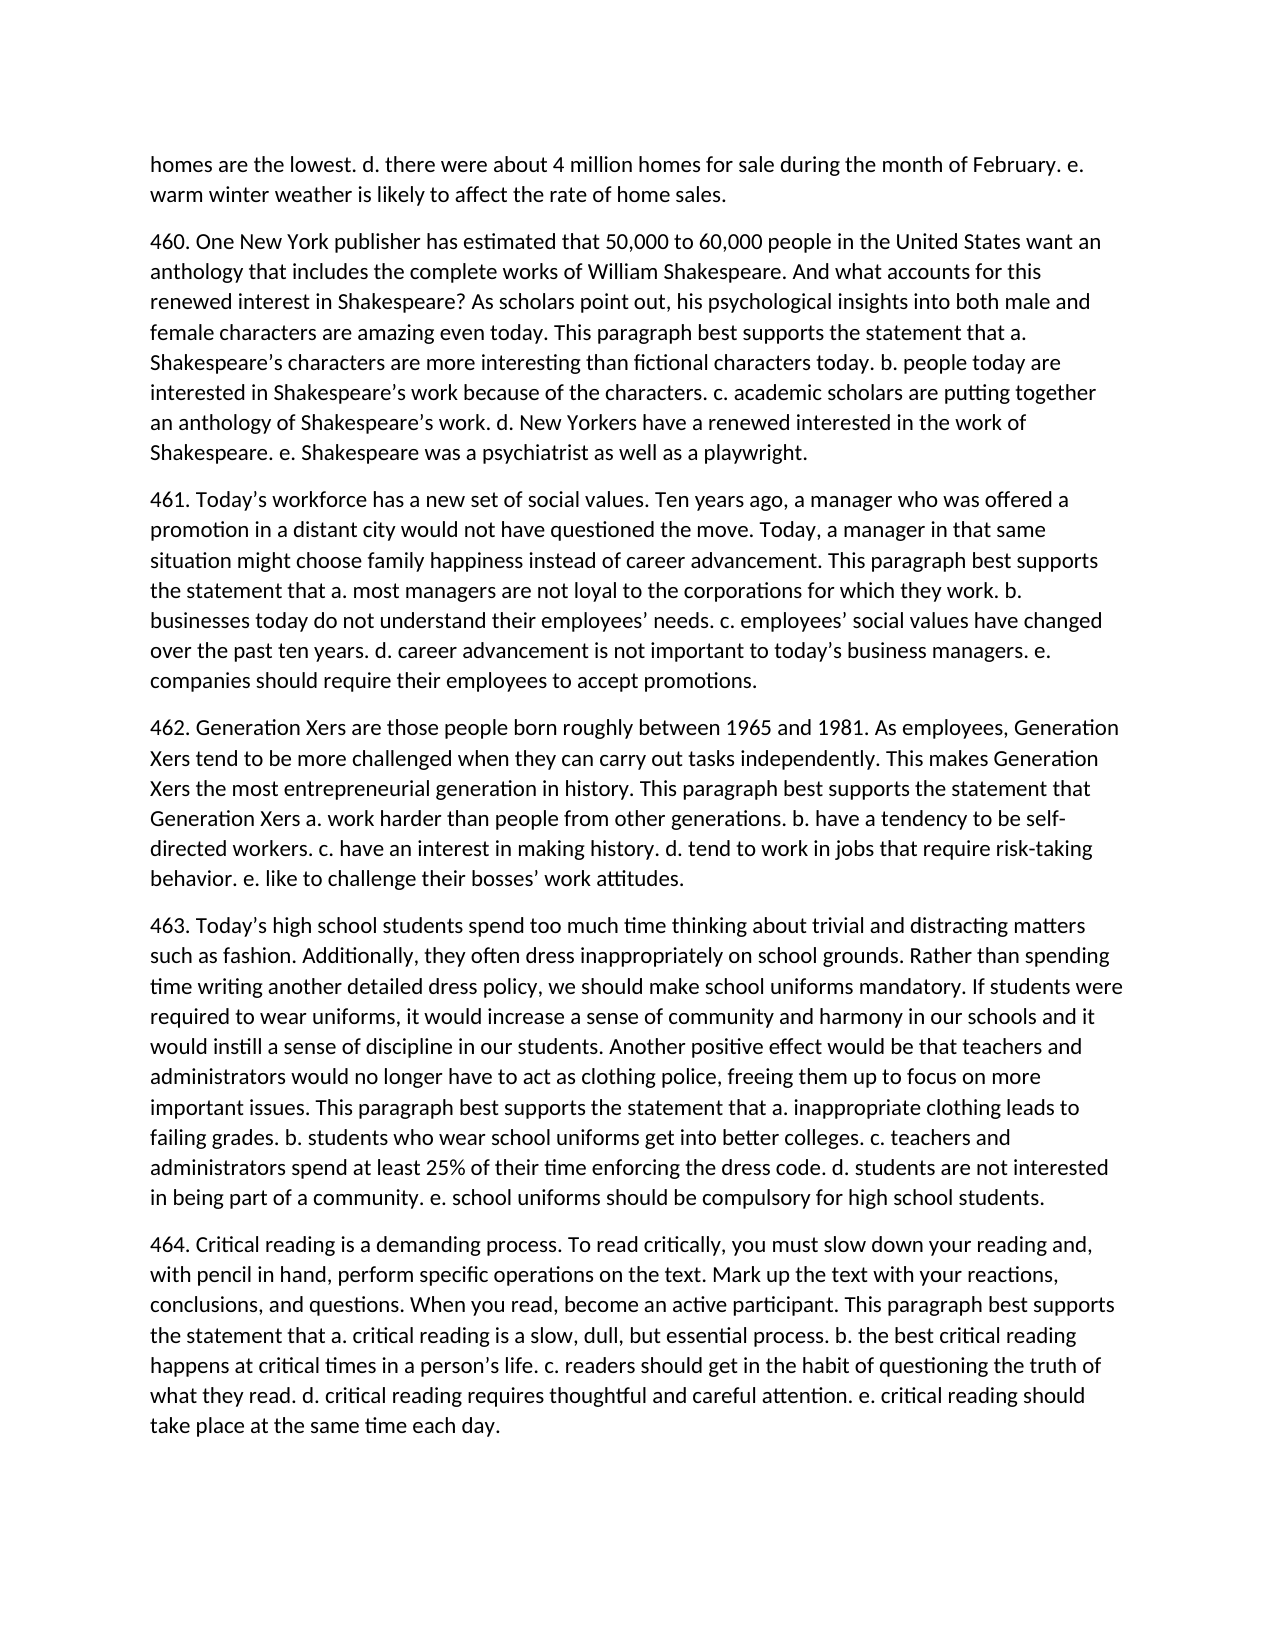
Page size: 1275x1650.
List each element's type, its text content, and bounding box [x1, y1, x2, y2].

text 463. Today’s high school students spend too much time thinking about trivial and distracting matters such as fashion. Additionally, they often dress inappropriately on school grounds. Rather than spending time writing another detailed dress policy, we should make school uniforms mandatory. If students were required to wear uniforms, it would increase a sense of community and harmony in our schools and it would instill a sense of discipline in our students. Another positive effect would be that teachers and administrators would no longer have to act as clothing police, freeing them up to focus on more important issues. This paragraph best supports the statement that a. inappropriate clothing leads to failing grades. b. students who wear school uniforms get into better colleges. c. teachers and administrators spend at least 25% of their time enforcing the dress code. d. students are not interested in being part of a community. e. school uniforms should be compulsory for high school students. [150, 911, 1125, 1211]
text 462. Generation Xers are those people born roughly between 1965 and 1981. As employees, Generation Xers tend to be more challenged when they can carry out tasks independently. This makes Generation Xers the most entrepreneurial generation in history. This paragraph best supports the statement that Generation Xers a. work harder than people from other generations. b. have a tendency to be self-directed workers. c. have an interest in making history. d. tend to work in jobs that require risk-taking behavior. e. like to challenge their bosses’ work attitudes. [150, 713, 1125, 893]
text 464. Critical reading is a demanding process. To read critically, you must slow down your reading and, with pencil in hand, perform speciﬁc operations on the text. Mark up the text with your reactions, conclusions, and questions. When you read, become an active participant. This paragraph best supports the statement that a. critical reading is a slow, dull, but essential process. b. the best critical reading happens at critical times in a person’s life. c. readers should get in the habit of questioning the truth of what they read. d. critical reading requires thoughtful and careful attention. e. critical reading should take place at the same time each day. [150, 1230, 1125, 1439]
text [150, 150, 1125, 208]
text 460. One New York publisher has estimated that 50,000 to 60,000 people in the United States want an anthology that includes the complete works of William Shakespeare. And what accounts for this renewed interest in Shakespeare? As scholars point out, his psychological insights into both male and female characters are amazing even today. This paragraph best supports the statement that a. Shakespeare’s characters are more interesting than ﬁctional characters today. b. people today are interested in Shakespeare’s work because of the characters. c. academic scholars are putting together an anthology of Shakespeare’s work. d. New Yorkers have a renewed interested in the work of Shakespeare. e. Shakespeare was a psychiatrist as well as a playwright. [150, 227, 1125, 467]
text 461. Today’s workforce has a new set of social values. Ten years ago, a manager who was offered a promotion in a distant city would not have questioned the move. Today, a manager in that same situation might choose family happiness instead of career advancement. This paragraph best supports the statement that a. most managers are not loyal to the corporations for which they work. b. businesses today do not understand their employees’ needs. c. employees’ social values have changed over the past ten years. d. career advancement is not important to today’s business managers. e. companies should require their employees to accept promotions. [150, 485, 1125, 695]
